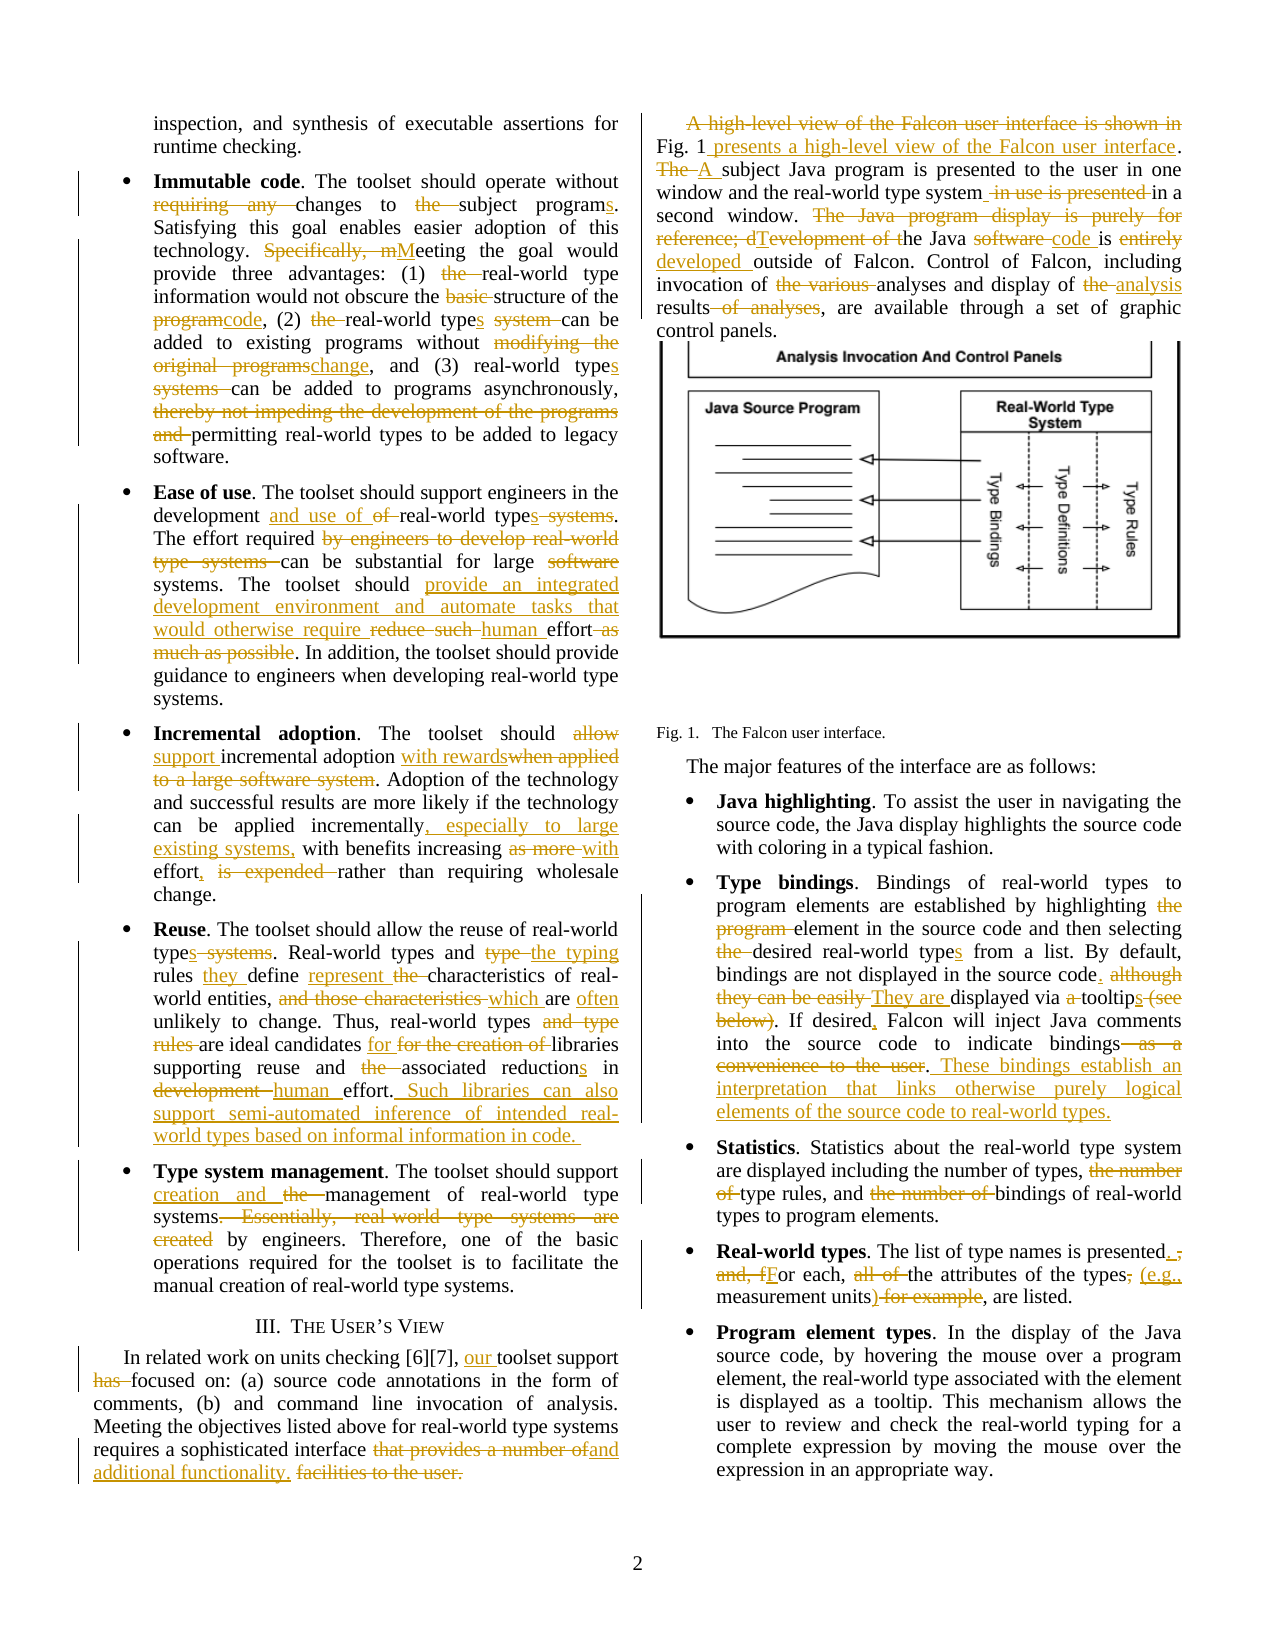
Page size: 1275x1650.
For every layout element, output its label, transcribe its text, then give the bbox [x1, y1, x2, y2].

list Immutable code. The toolset should operate without changes to subject program. Satisfying this goal enables easier adoption of this technology. eeting the goal would provide three advantages: (1) real-world type information would not obscure the structure of the , (2) real-world type can be added to existing programs without , and (3) real-world type can be added to programs asynchronously, permitting real-world types to be added to legacy software. [123, 171, 619, 468]
list Ease of use. The toolset should support engineers in the development real-world type. The effort required can be substantial for large systems. The toolset should effort. In addition, the toolset should provide guidance to engineers when developing real-world type systems. [123, 481, 619, 710]
text The major features of the interface are as follows: [656, 755, 1182, 778]
list Reuse. The toolset should allow the reuse of real-world type. Real-world types and rules define characteristics of real-world entities, are unlikely to change. Thus, real-world types are ideal candidates libraries supporting reuse and associated reduction in effort. [123, 918, 619, 1147]
list Real-world types. The list of type names is presentedor each, the attributes of the types measurement units, are listed. [686, 1240, 1182, 1308]
list Type system management. The toolset should support management of real-world type systems by engineers. Therefore, one of the basic operations required for the toolset is to facilitate the manual creation of real-world type systems. [123, 1160, 619, 1297]
list Java highlighting. To assist the user in navigating the source code, the Java display highlights the source code with coloring in a typical fashion. [686, 790, 1182, 859]
list Program element types. In the display of the Java source code, by hovering the mouse over a program element, the real-world type associated with the element is displayed as a tooltip. This mechanism allows the user to review and check the real-world typing for a complete expression by moving the mouse over the expression in an appropriate way. [686, 1321, 1182, 1481]
text In related work on units checking [6][7], toolset support focused on: (a) source code annotations in the form of comments, (b) and command line invocation of analysis. Meeting the objectives listed above for real-world type systems requires a sophisticated interface [93, 1346, 619, 1484]
list Type bindings. Bindings of real-world types to program elements are established by highlighting element in the source code and then selecting desired real-world type from a list. By default, bindings are not displayed in the source code displayed via tooltip. If desired Falcon will inject Java comments into the source code to indicate bindings. [686, 871, 1182, 1123]
text Fig. 1. subject Java program is presented to the user in one window and the real-world type systemin a second window. he Java is outside of Falcon. Control of Falcon, including invocation of analyses and display of results, are available through a set of graphic control panels. [656, 112, 1182, 342]
list Incremental adoption. The toolset should incremental adoption . Adoption of the technology and successful results are more likely if the technology can be applied incrementally with benefits increasing effort rather than requiring wholesale change. [123, 723, 619, 906]
list Statistics. Statistics about the real-world type system are displayed including the number of types, type rules, and bindings of real-world types to program elements. [686, 1136, 1182, 1227]
text The Falcon user interface. [656, 723, 1182, 742]
subtitle The User’s View [93, 1314, 619, 1338]
